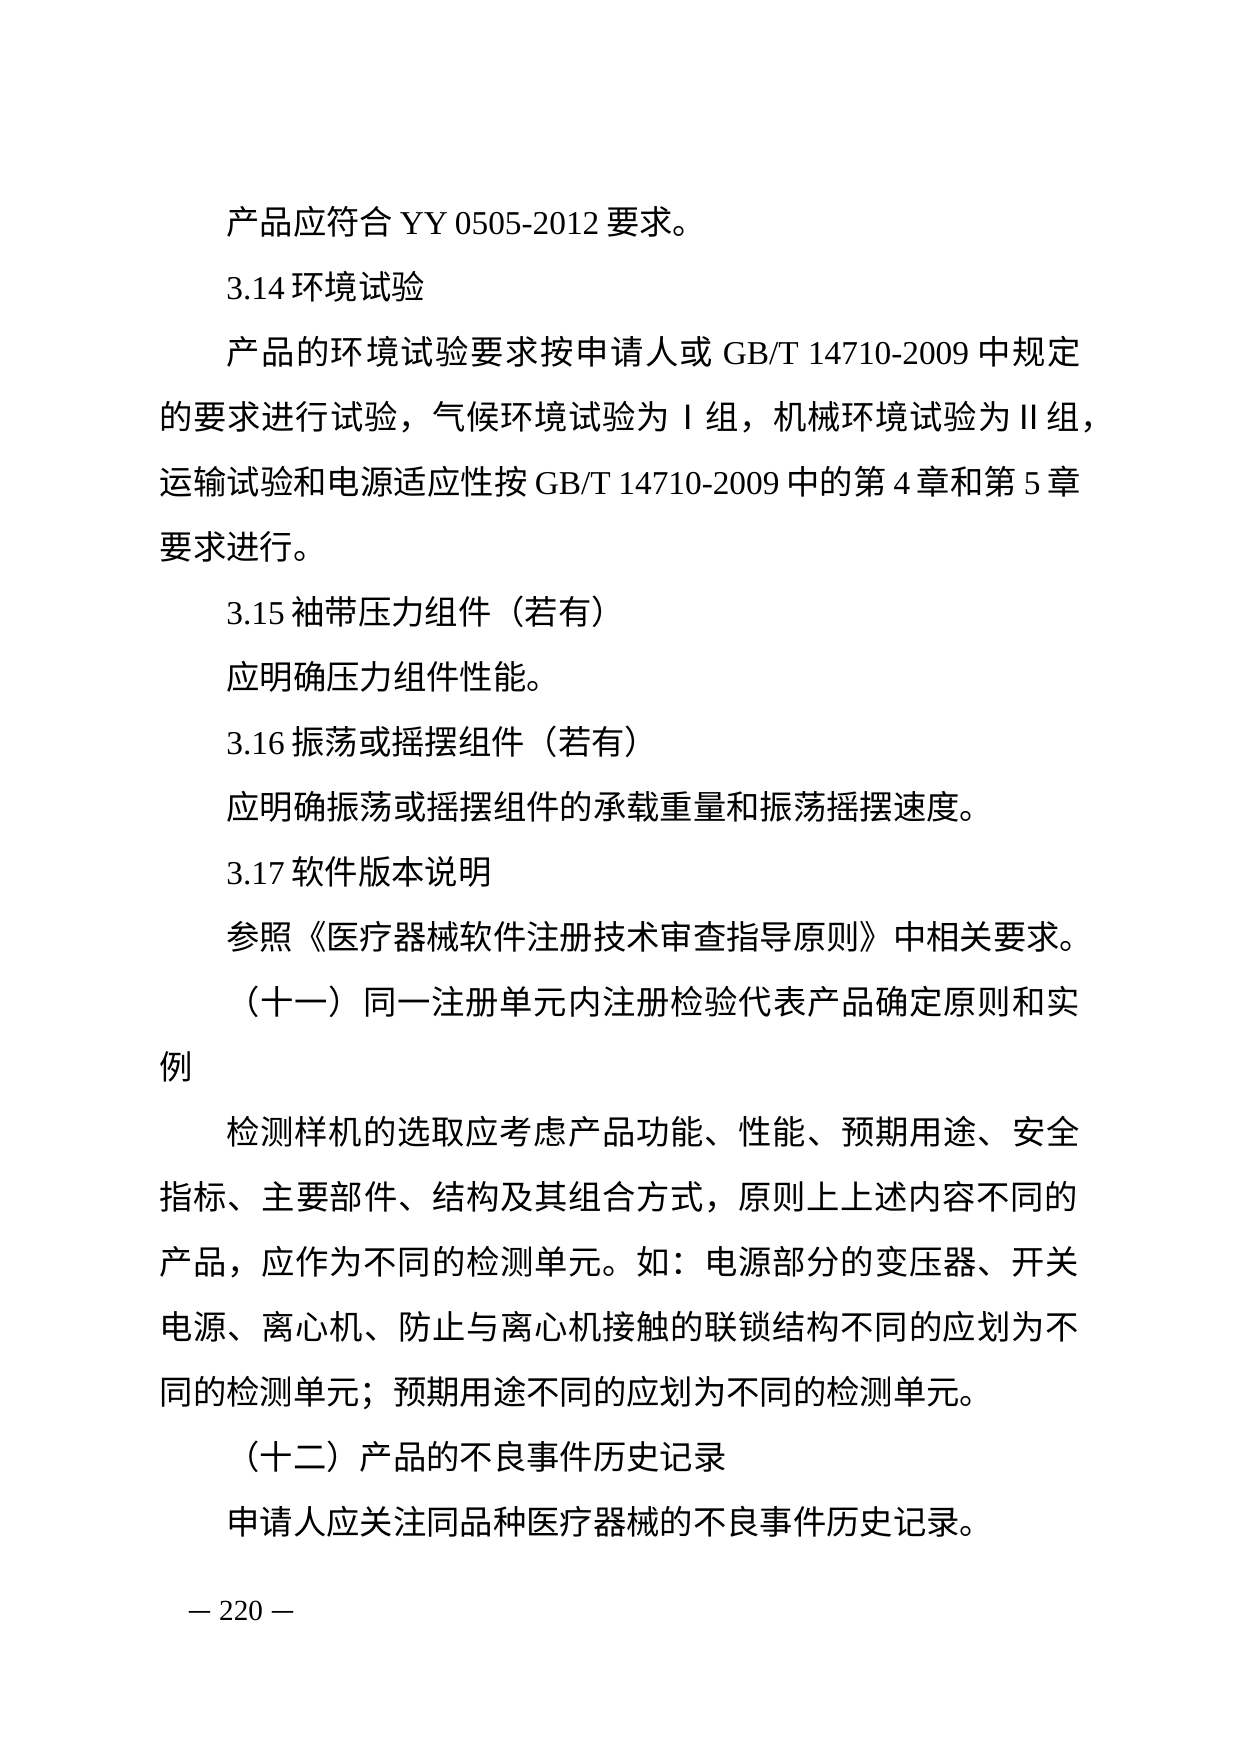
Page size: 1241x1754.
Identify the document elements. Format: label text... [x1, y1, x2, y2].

text 申请人应关注同品种医疗器械的不良事件历史记录。 [159, 1487, 1081, 1552]
text 应明确压力组件性能。 [159, 642, 1081, 707]
text 3.16振荡或摇摆组件（若有） [159, 707, 1081, 772]
text 产品的环境试验要求按申请人或GB/T 14710-2009中规定的要求进行试验，气候环境试验为Ⅰ组，机械环境试验为Ⅱ组，运输试验和电源适应性按GB/T 14710-2009中的第4章和第5章要求进行。 [159, 317, 1081, 577]
text 检测样机的选取应考虑产品功能、性能、预期用途、安全指标、主要部件、结构及其组合方式，原则上上述内容不同的产品，应作为不同的检测单元。如：电源部分的变压器、开关电源、离心机、防止与离心机接触的联锁结构不同的应划为不同的检测单元；预期用途不同的应划为不同的检测单元。 [159, 1097, 1081, 1422]
text 3.14环境试验 [159, 252, 1081, 317]
text 应明确振荡或摇摆组件的承载重量和振荡摇摆速度。 [159, 772, 1081, 837]
text （十二）产品的不良事件历史记录 [159, 1422, 1081, 1487]
text 3.17软件版本说明 [159, 837, 1081, 902]
text （十一）同一注册单元内注册检验代表产品确定原则和实例 [159, 967, 1081, 1097]
text 产品应符合YY 0505-2012要求。 [159, 187, 1081, 252]
text 参照《医疗器械软件注册技术审查指导原则》中相关要求。 [159, 902, 1081, 967]
text 3.15袖带压力组件（若有） [159, 577, 1081, 642]
